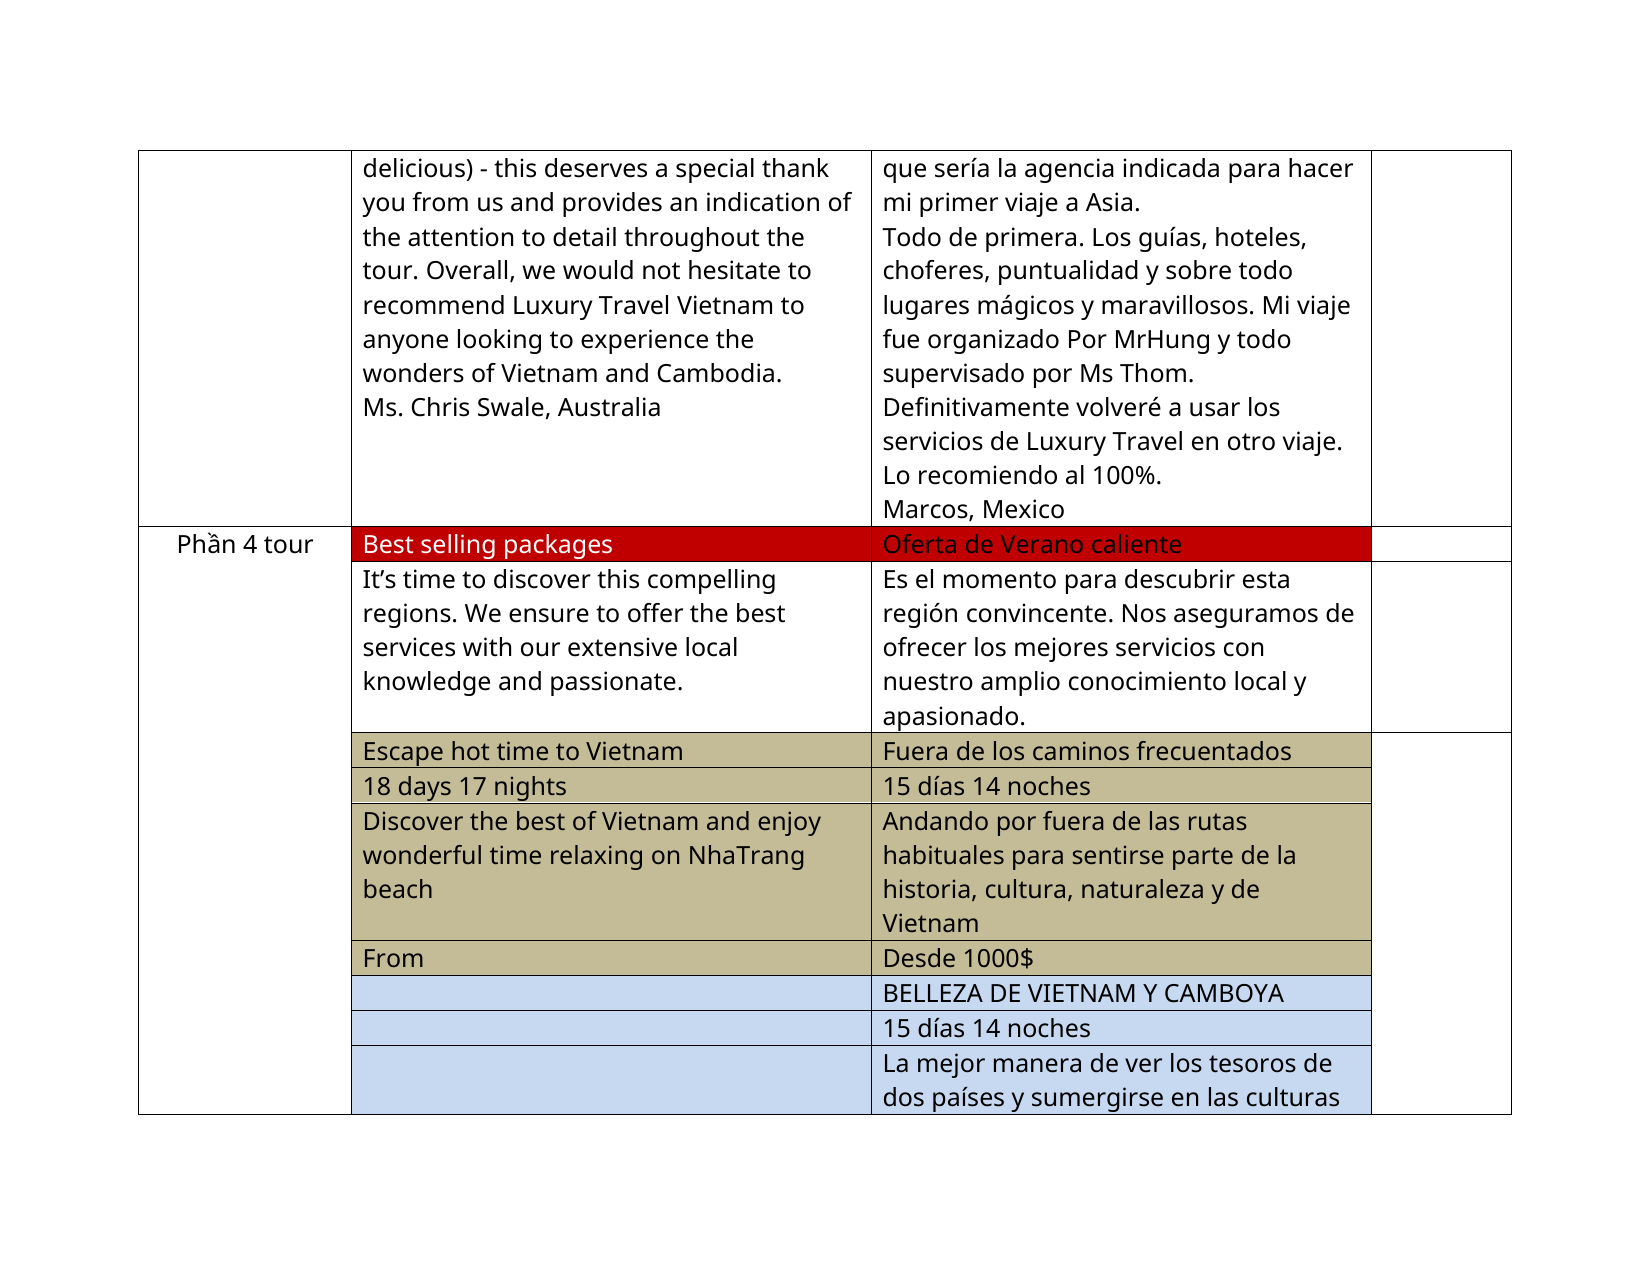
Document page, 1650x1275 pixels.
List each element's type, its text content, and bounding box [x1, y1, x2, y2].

table_cell From [352, 941, 871, 975]
table_cell [352, 976, 871, 1010]
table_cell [352, 151, 871, 526]
table_cell Best selling packages [352, 527, 871, 561]
table_cell Fuera de los caminos frecuentados [872, 733, 1371, 767]
table_cell [1372, 733, 1511, 1114]
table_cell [872, 151, 1371, 526]
table_cell [1372, 151, 1511, 526]
table_cell 18 days 17 nights [352, 768, 871, 802]
table_cell Desde 1000$ [872, 941, 1371, 975]
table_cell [872, 1046, 1371, 1114]
table_cell [352, 1011, 871, 1045]
table_cell [1372, 562, 1511, 732]
table_cell Andando por fuera de las rutas habituales para sentirse parte de la historia, cultura, naturaleza y de Vietnam [872, 804, 1371, 940]
table_cell 15 días 14 noches [872, 768, 1371, 802]
table_cell Discover the best of Vietnam and enjoy wonderful time relaxing on NhaTrang beach [352, 804, 871, 940]
table_cell 15 días 14 noches [872, 1011, 1371, 1045]
table_cell Es el momento para descubrir esta región convincente. Nos aseguramos de ofrecer los mejores servicios con nuestro amplio conocimiento local y apasionado. [872, 562, 1371, 732]
table_cell [1372, 527, 1511, 561]
table_cell Oferta de Verano caliente [872, 527, 1371, 561]
table_cell Escape hot time to Vietnam [352, 733, 871, 767]
table_cell It’s time to discover this compelling regions. We ensure to offer the best services with our extensive local knowledge and passionate. [352, 562, 871, 732]
table_cell Phần 4 tour [139, 527, 351, 1114]
table_cell BELLEZA DE VIETNAM Y CAMBOYA [872, 976, 1371, 1010]
table_cell [352, 1046, 871, 1114]
